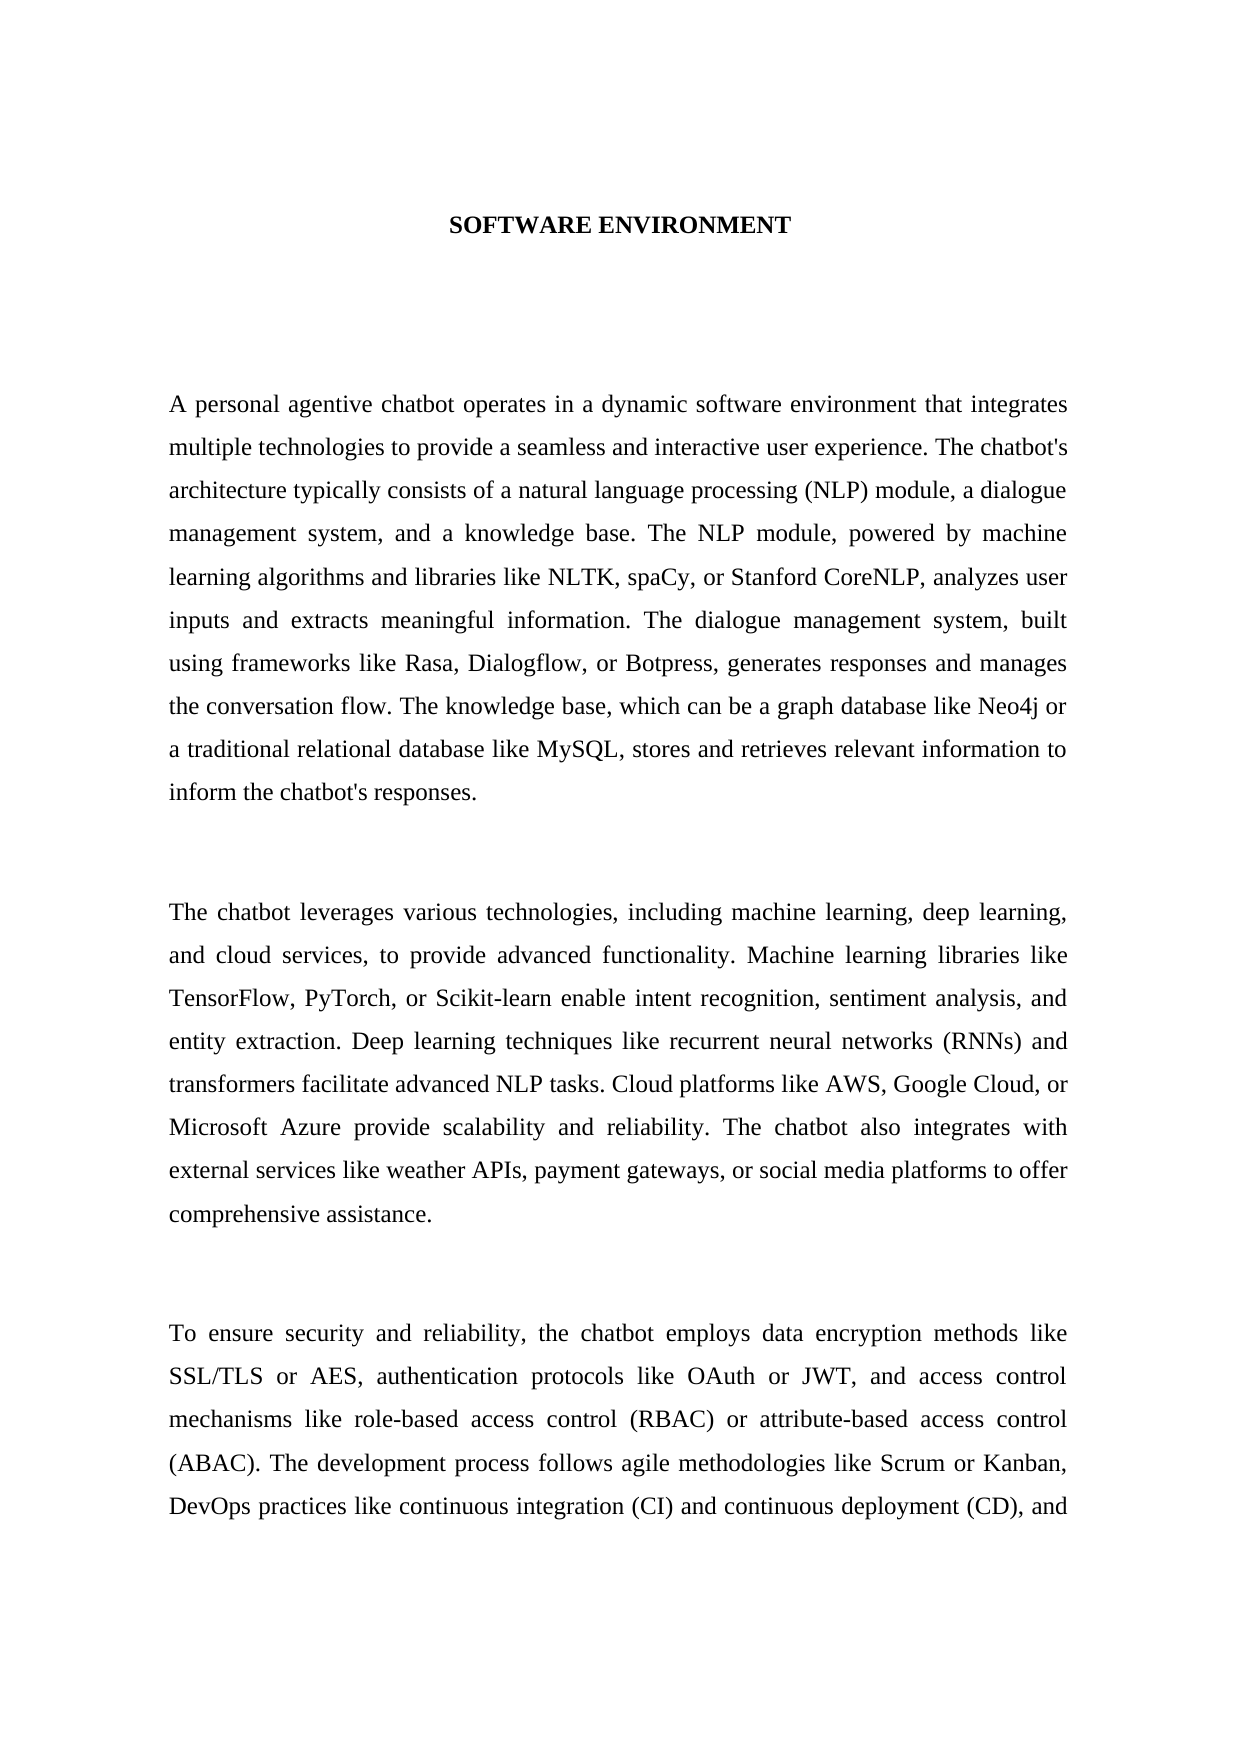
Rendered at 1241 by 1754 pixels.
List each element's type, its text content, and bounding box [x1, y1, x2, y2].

text The chatbot leverages various technologies, including machine learning, deep learning, and cloud services, to provide advanced functionality. Machine learning libraries like TensorFlow, PyTorch, or Scikit-learn enable intent recognition, sentiment analysis, and entity extraction. Deep learning techniques like recurrent neural networks (RNNs) and transformers facilitate advanced NLP tasks. Cloud platforms like AWS, Google Cloud, or Microsoft Azure provide scalability and reliability. The chatbot also integrates with external services like weather APIs, payment gateways, or social media platforms to offer comprehensive assistance. [169, 897, 1068, 1227]
text A personal agentive chatbot operates in a dynamic software environment that integrates multiple technologies to provide a seamless and interactive user experience. The chatbot's architecture typically consists of a natural language processing (NLP) module, a dialogue management system, and a knowledge base. The NLP module, powered by machine learning algorithms and libraries like NLTK, spaCy, or Stanford CoreNLP, analyzes user inputs and extracts meaningful information. The dialogue management system, built using frameworks like Rasa, Dialogflow, or Botpress, generates responses and manages the conversation flow. The knowledge base, which can be a graph database like Neo4j or a traditional relational database like MySQL, stores and retrieves relevant information to inform the chatbot's responses. [169, 389, 1068, 806]
text SOFTWARE ENVIRONMENT [150, 210, 1090, 238]
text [169, 1318, 1068, 1519]
